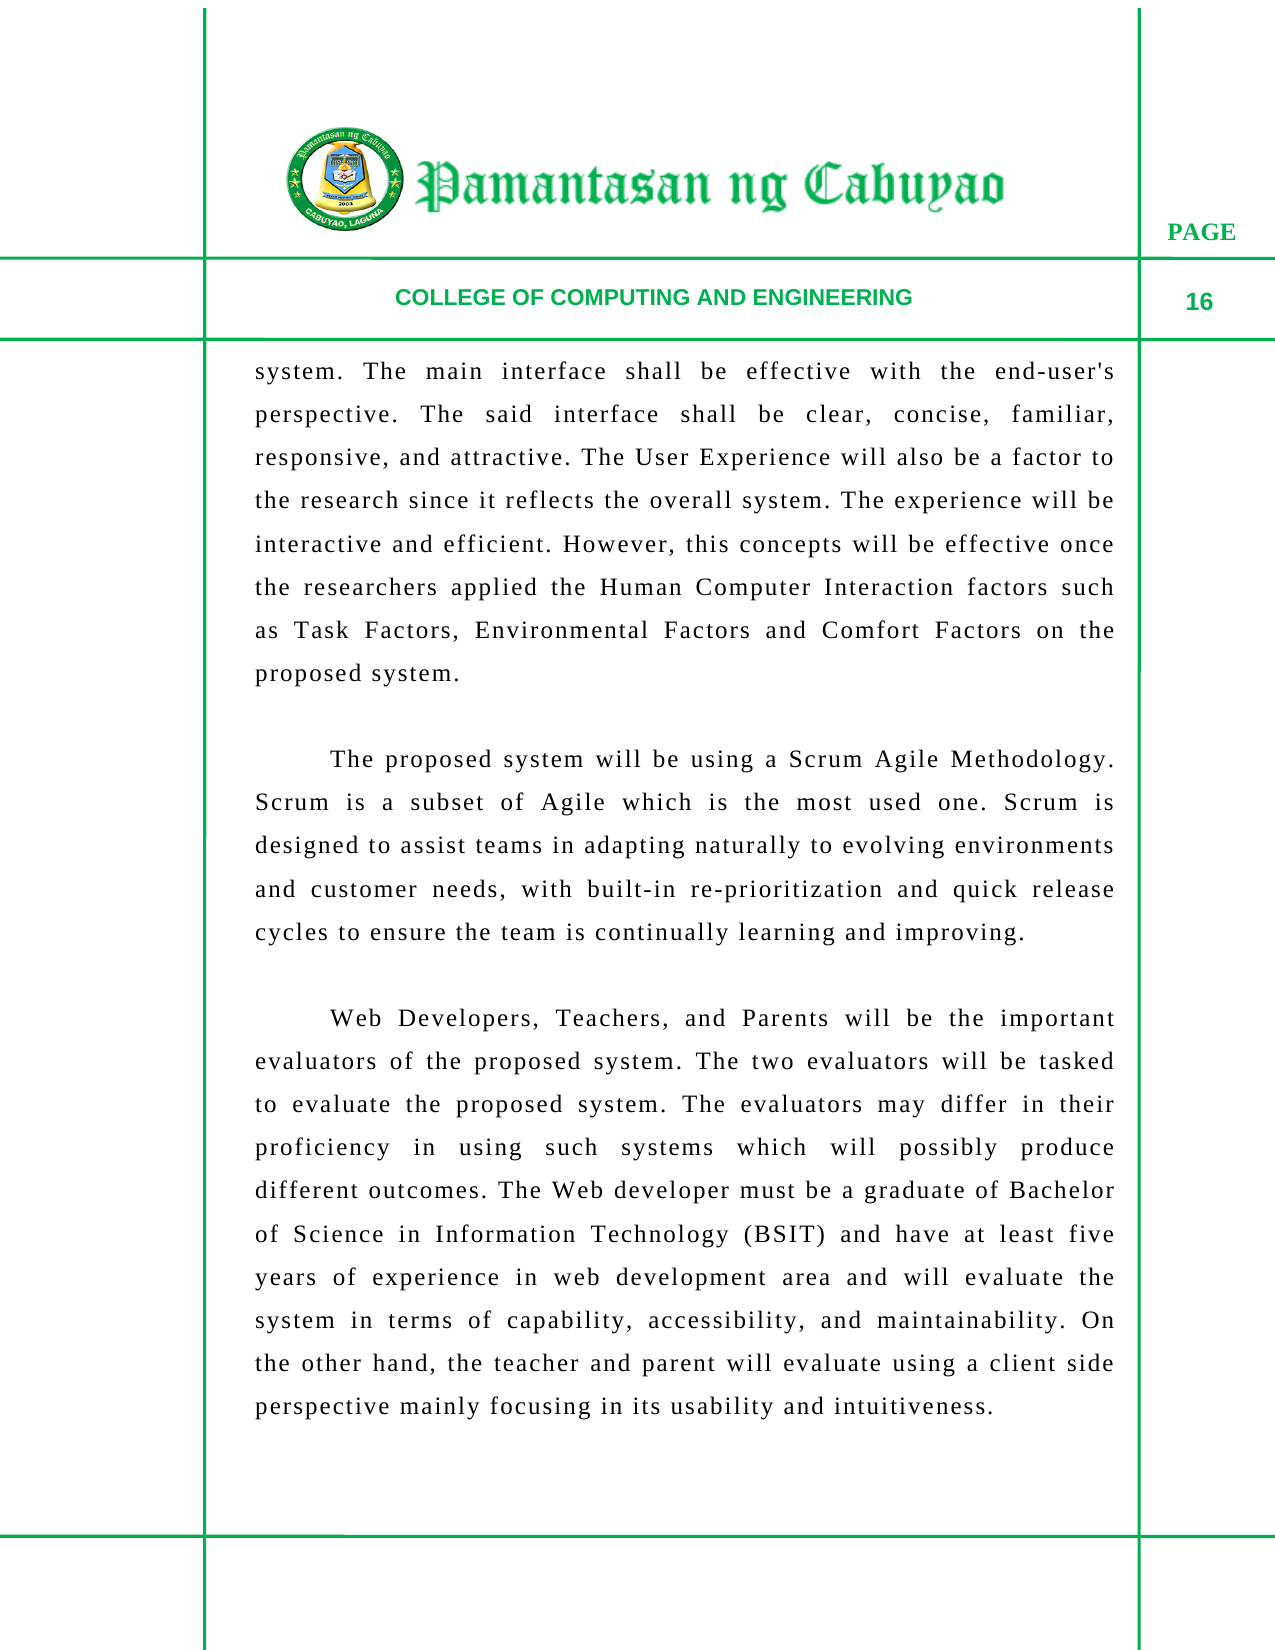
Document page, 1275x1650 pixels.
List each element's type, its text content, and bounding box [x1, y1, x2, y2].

picture [278, 124, 1007, 235]
text Web Developers, Teachers, and Parents will be the important evaluators of the proposed system. The two evaluators will be tasked to evaluate the proposed system. The evaluators may differ in their proficiency in using such systems which will possibly produce different outcomes. The Web developer must be a graduate of Bachelor of Science in Information Technology (BSIT) and have at least five years of experience in web development area and will evaluate the system in terms of capability, accessibility, and maintainability. On the other hand, the teacher and parent will evaluate using a client side perspective mainly focusing in its usability and intuitiveness. [255, 1003, 1116, 1420]
text The proposed system will be using a Scrum Agile Methodology. Scrum is a subset of Agile which is the most used one. Scrum is designed to assist teams in adapting naturally to evolving environments and customer needs, with built-in re-prioritization and quick release cycles to ensure the team is continually learning and improving. [255, 744, 1116, 946]
